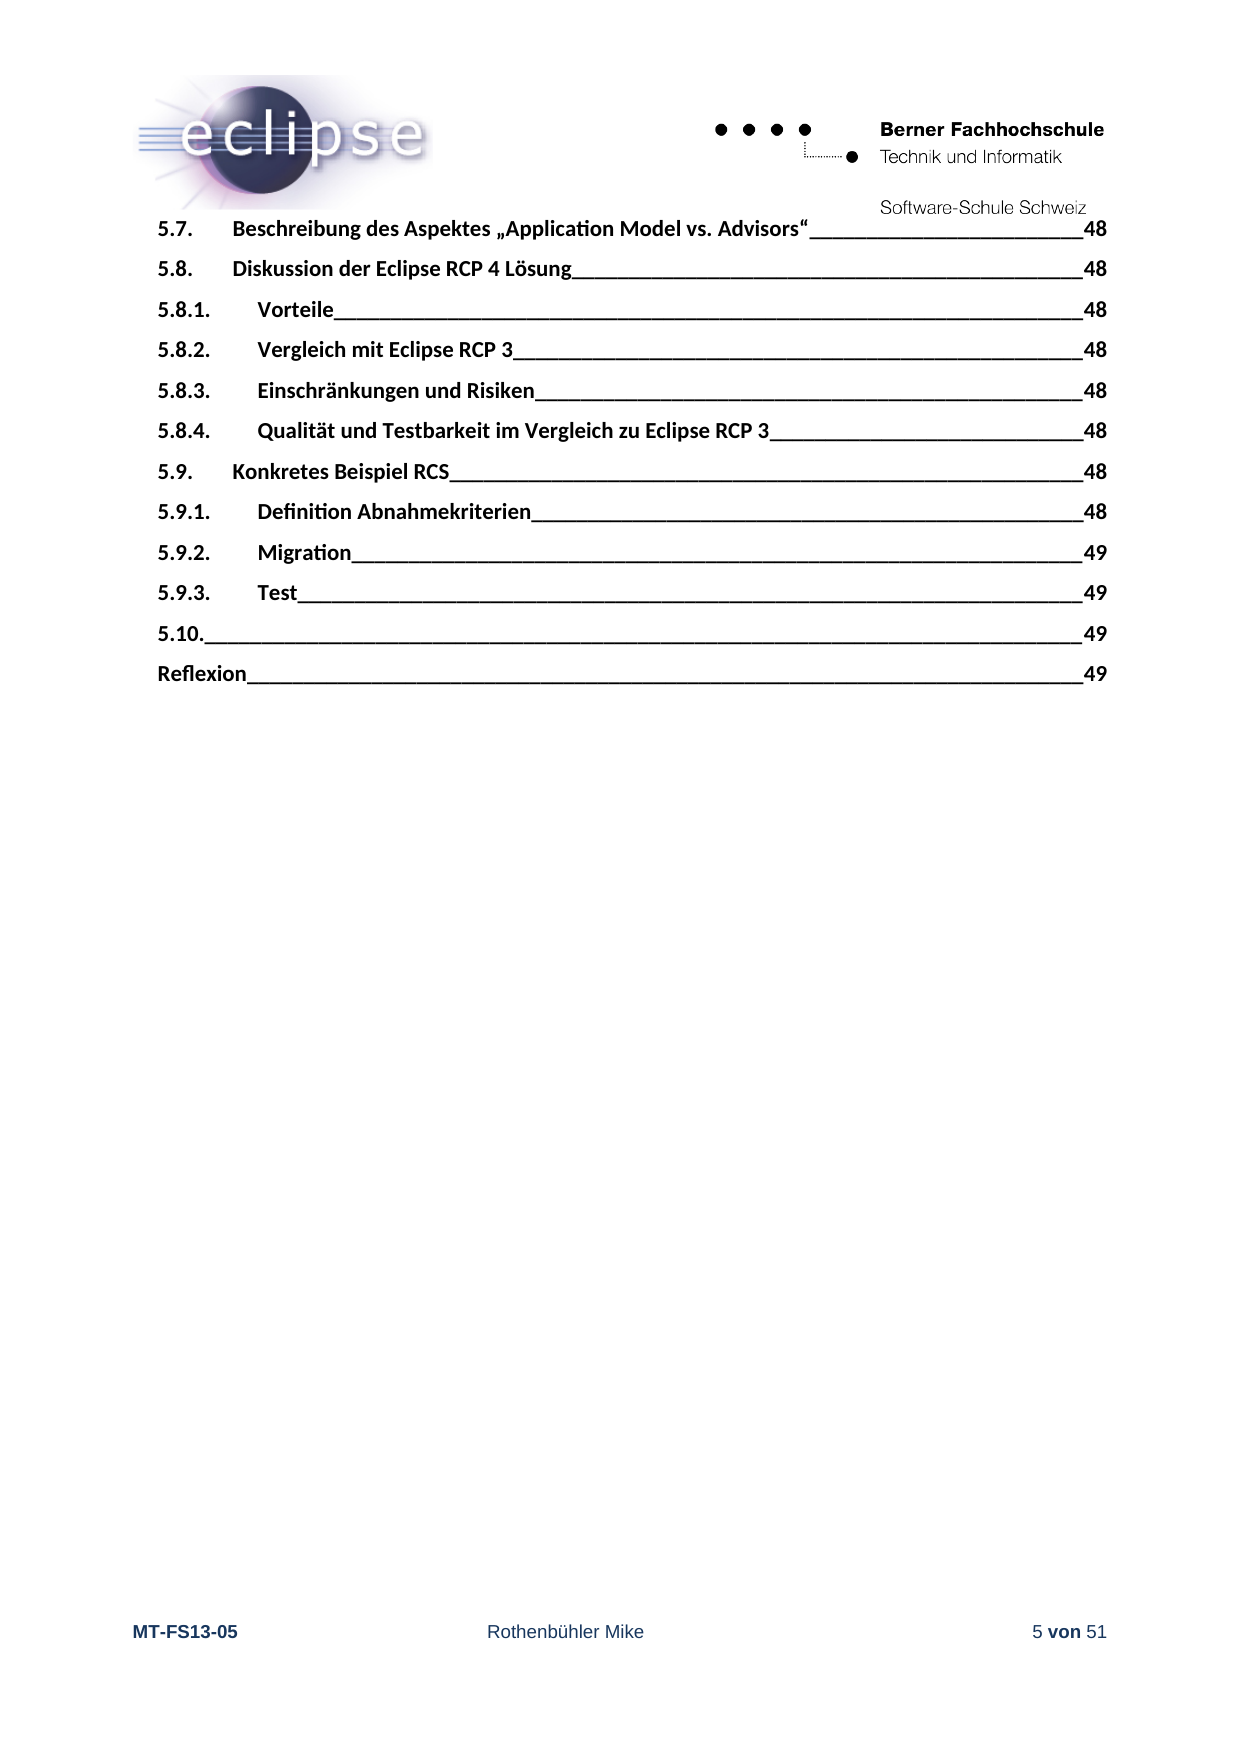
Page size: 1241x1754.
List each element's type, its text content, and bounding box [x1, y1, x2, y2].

text 5.8. Diskussion der Eclipse RCP 4 Lösung 48 [157, 254, 1108, 282]
text 5.9. Konkretes Beispiel RCS 48 [157, 457, 1108, 485]
text 5.9.3. Test 49 [157, 578, 1108, 606]
text 5.9.2. Migration 49 [157, 538, 1108, 566]
text 5.8.2. Vergleich mit Eclipse RCP 3 48 [157, 335, 1108, 363]
text 5.9.1. Definition Abnahmekriterien 48 [157, 497, 1108, 525]
picture [132, 75, 435, 214]
text 5.8.1. Vorteile 48 [157, 295, 1108, 323]
text 5.10. 49 [157, 619, 1108, 647]
text 5.8.4. Qualität und Testbarkeit im Vergleich zu Eclipse RCP 3 48 [157, 416, 1108, 444]
picture [715, 122, 1104, 214]
text 5.8.3. Einschränkungen und Risiken 48 [157, 376, 1108, 404]
text 5.7. Beschreibung des Aspektes „Application Model vs. Advisors“ 48 [157, 214, 1108, 242]
text Reflexion 49 [157, 659, 1108, 687]
